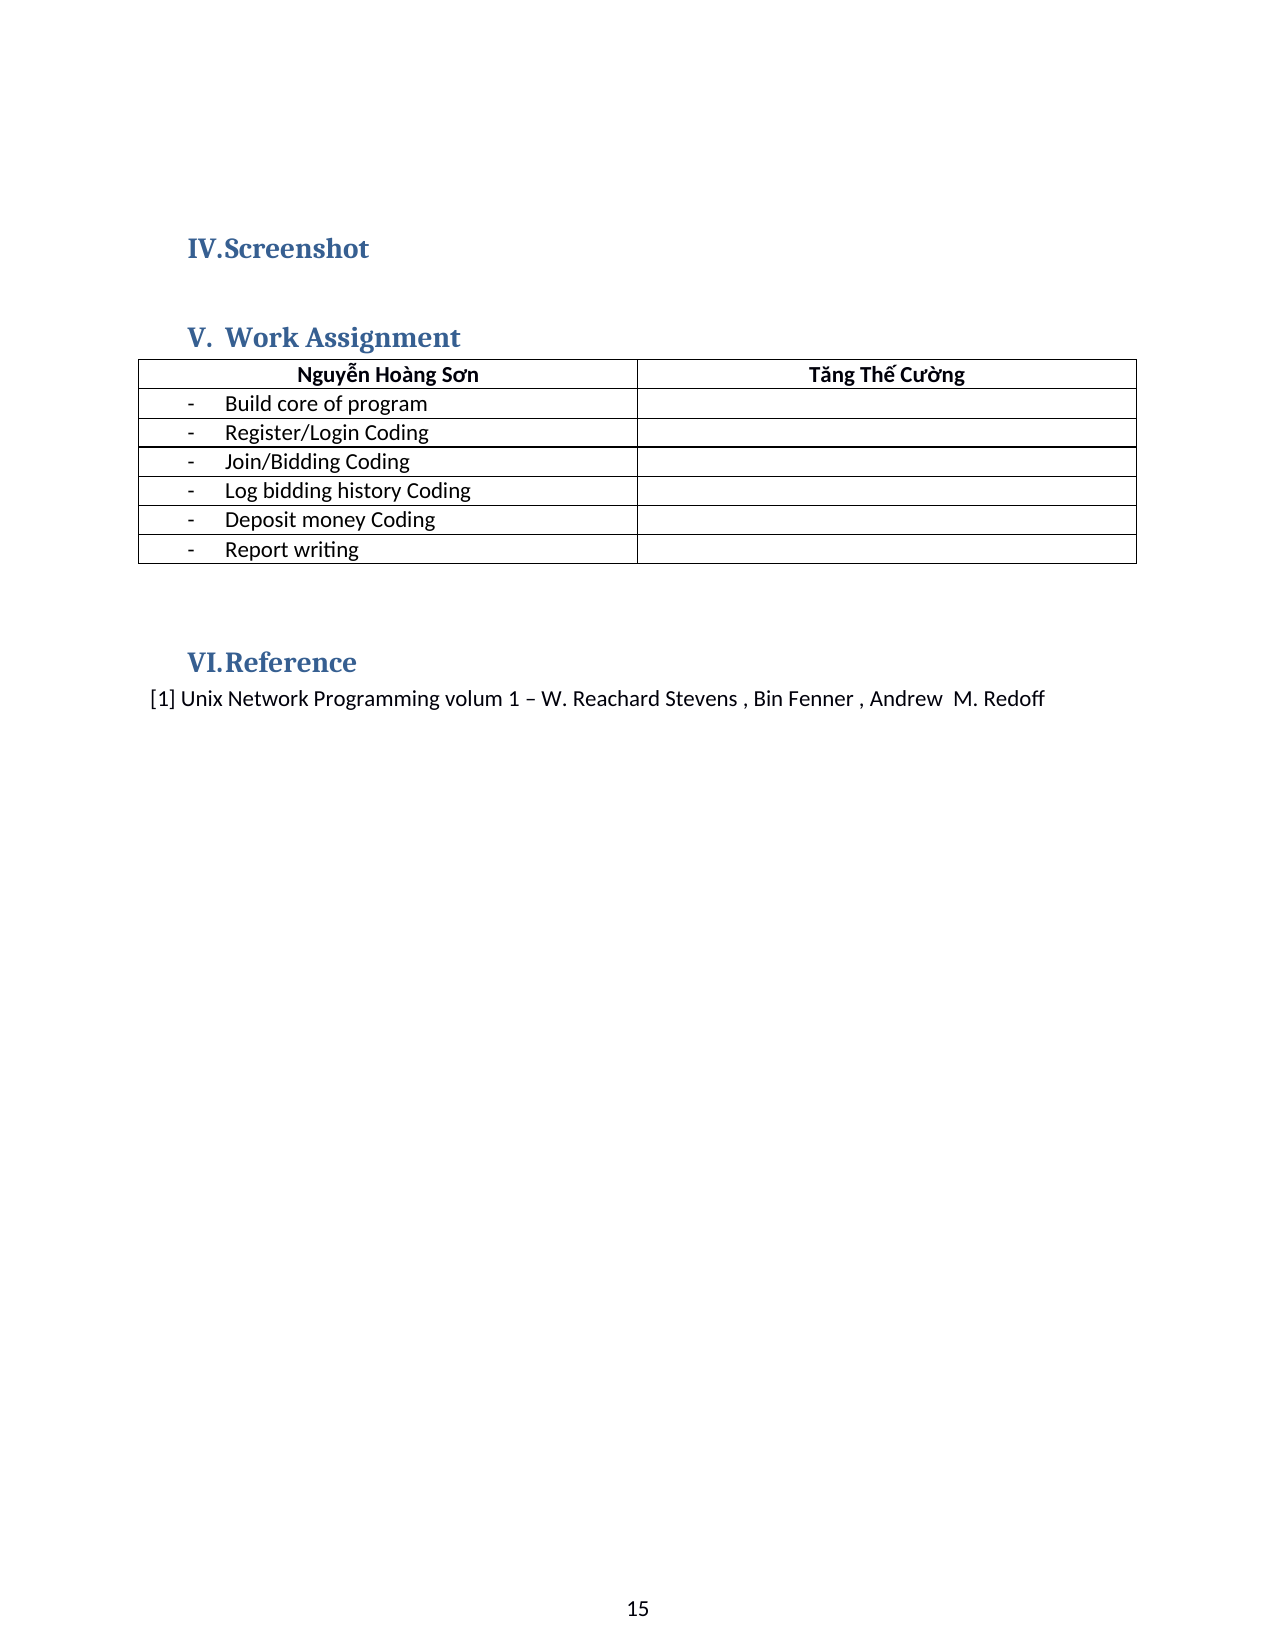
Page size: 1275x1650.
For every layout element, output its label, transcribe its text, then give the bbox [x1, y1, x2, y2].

table_header Tăng Thế Cường [638, 360, 1136, 388]
subtitle Work Assignment [187, 321, 1125, 354]
table_header Nguyễn Hoàng Sơn [139, 360, 637, 388]
table_cell Build core of program [139, 389, 637, 417]
table_cell Register/Login Coding [139, 419, 637, 446]
table_cell [638, 477, 1136, 504]
table_cell Report writing [139, 535, 637, 563]
table_cell [638, 389, 1136, 417]
subtitle Screenshot [187, 232, 1125, 266]
table_cell Log bidding history Coding [139, 477, 637, 504]
table_cell [638, 448, 1136, 476]
table_cell Join/Bidding Coding [139, 448, 637, 476]
table_cell [638, 506, 1136, 534]
table_cell [638, 535, 1136, 563]
table_cell [638, 419, 1136, 446]
subtitle Reference [187, 646, 1125, 679]
table_cell Deposit money Coding [139, 506, 637, 534]
text [1] Unix Network Programming volum 1 – W. Reachard Stevens , Bin Fenner , Andrew M. Redoff [150, 684, 1125, 712]
